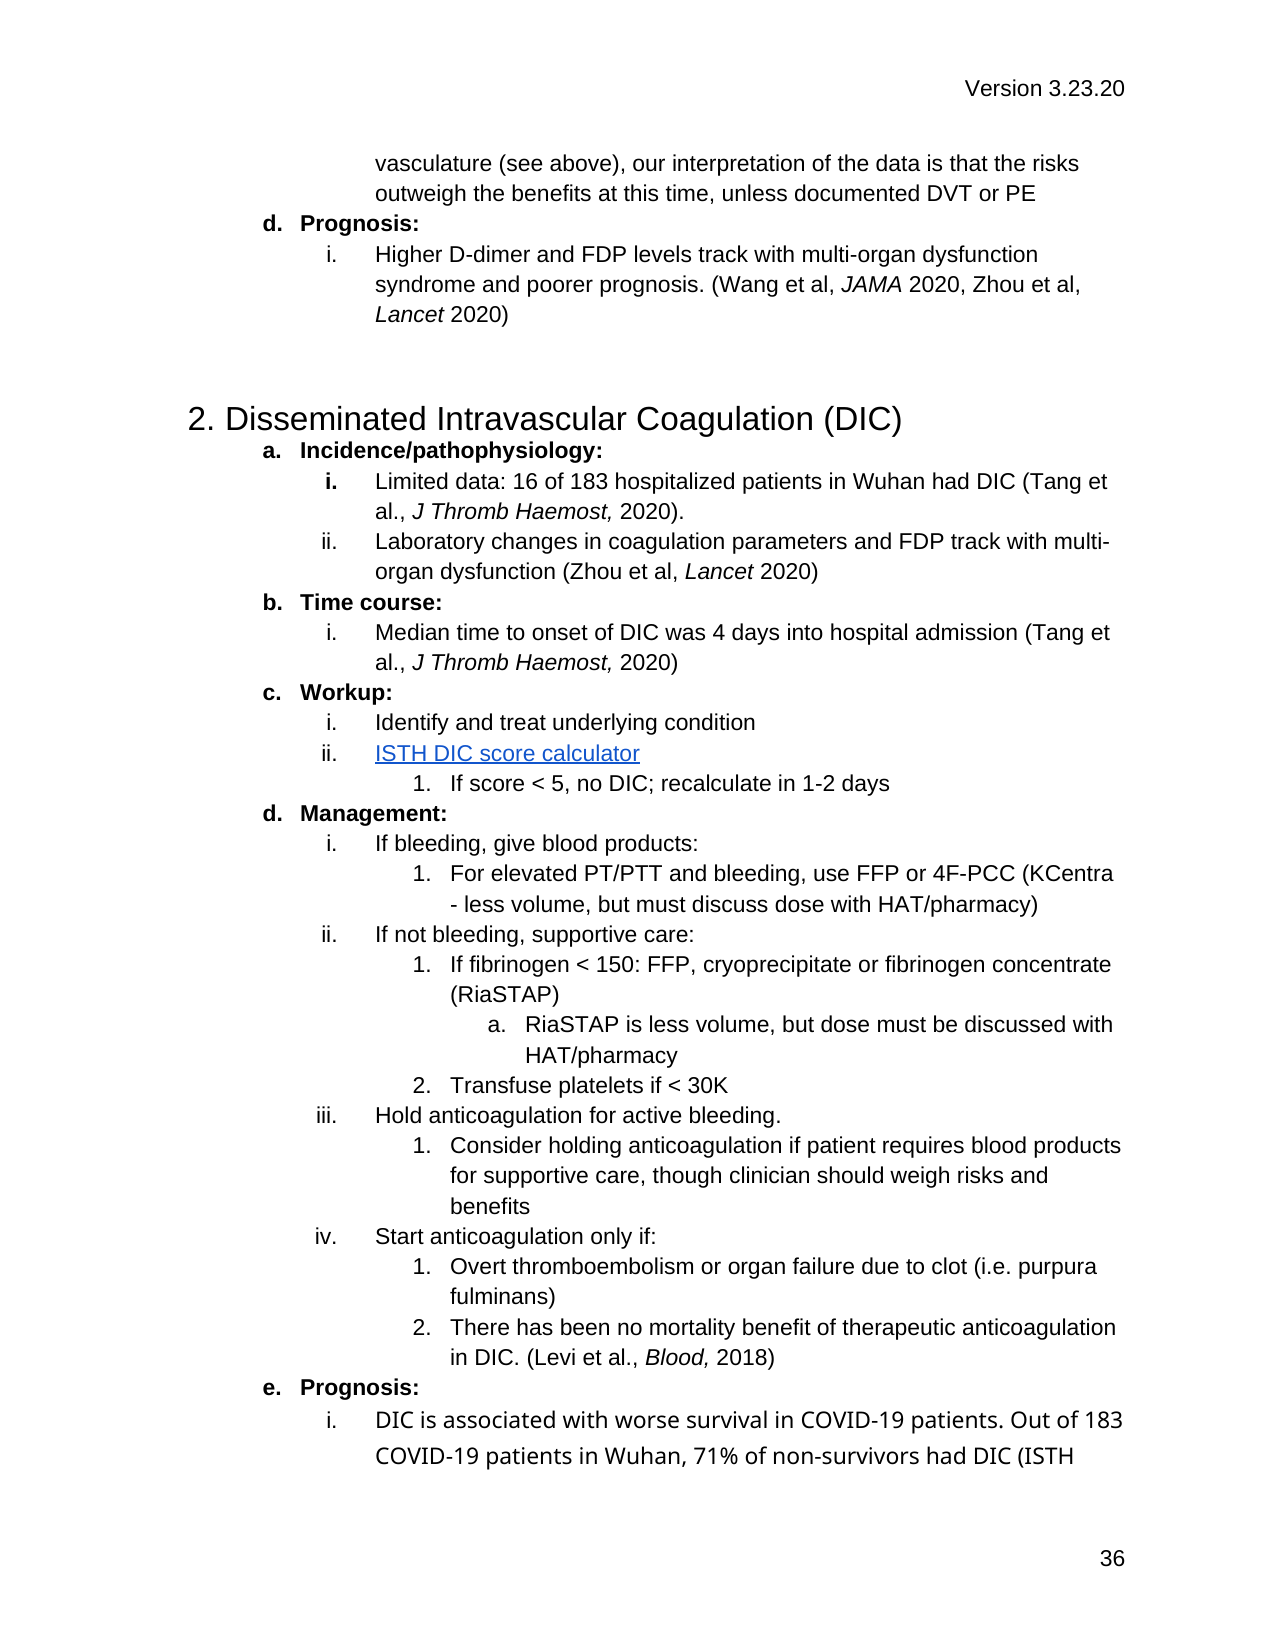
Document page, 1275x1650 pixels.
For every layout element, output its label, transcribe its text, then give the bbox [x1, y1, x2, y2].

list There has been no mortality benefit of therapeutic anticoagulation in DIC. (Levi et al., Blood, 2018) [412, 1313, 1125, 1370]
list Laboratory changes in coagulation parameters and FDP track with multi-organ dysfunction (Zhou et al, Lancet 2020) [337, 528, 1125, 584]
subtitle Disseminated Intravascular Coagulation (DIC) [187, 399, 1125, 437]
list Start anticoagulation only if: [337, 1223, 1125, 1249]
list Incidence/pathophysiology: [262, 437, 1125, 464]
list Workup: [262, 679, 1125, 705]
list Identify and treat underlying condition [337, 709, 1125, 736]
list Prognosis: [262, 1374, 1125, 1400]
list Management: [262, 800, 1125, 826]
list If score < 5, no DIC; recalculate in 1-2 days [412, 770, 1125, 796]
list If not bleeding, supportive care: [337, 921, 1125, 947]
list ISTH DIC score calculator [337, 739, 1125, 766]
list Overt thromboembolism or organ failure due to clot (i.e. purpura fulminans) [412, 1253, 1125, 1309]
list Time course: [262, 588, 1125, 615]
list Hold anticoagulation for active bleeding. [337, 1102, 1125, 1128]
list Limited data: 16 of 183 hospitalized patients in Wuhan had DIC (Tang et al., J Thromb Haemost, 2020). [337, 468, 1125, 524]
list If bleeding, give blood products: [337, 830, 1125, 856]
list For elevated PT/PTT and bleeding, use FFP or 4F-PCC (KCentra - less volume, but must discuss dose with HAT/pharmacy) [412, 860, 1125, 917]
list Prognosis: [262, 210, 1125, 237]
list RiaSTAP is less volume, but dose must be discussed with HAT/pharmacy [487, 1011, 1125, 1068]
list Higher D-dimer and FDP levels track with multi-organ dysfunction syndrome and poorer prognosis. (Wang et al, JAMA 2020, Zhou et al, Lancet 2020) [337, 241, 1125, 327]
list Transfuse platelets if < 30K [412, 1072, 1125, 1098]
list Consider holding anticoagulation if patient requires blood products for supportive care, though clinician should weigh risks and benefits [412, 1132, 1125, 1219]
list If fibrinogen < 150: FFP, cryoprecipitate or fibrinogen concentrate (RiaSTAP) [412, 951, 1125, 1007]
list Median time to onset of DIC was 4 days into hospital admission (Tang et al., J Thromb Haemost, 2020) [337, 619, 1125, 675]
